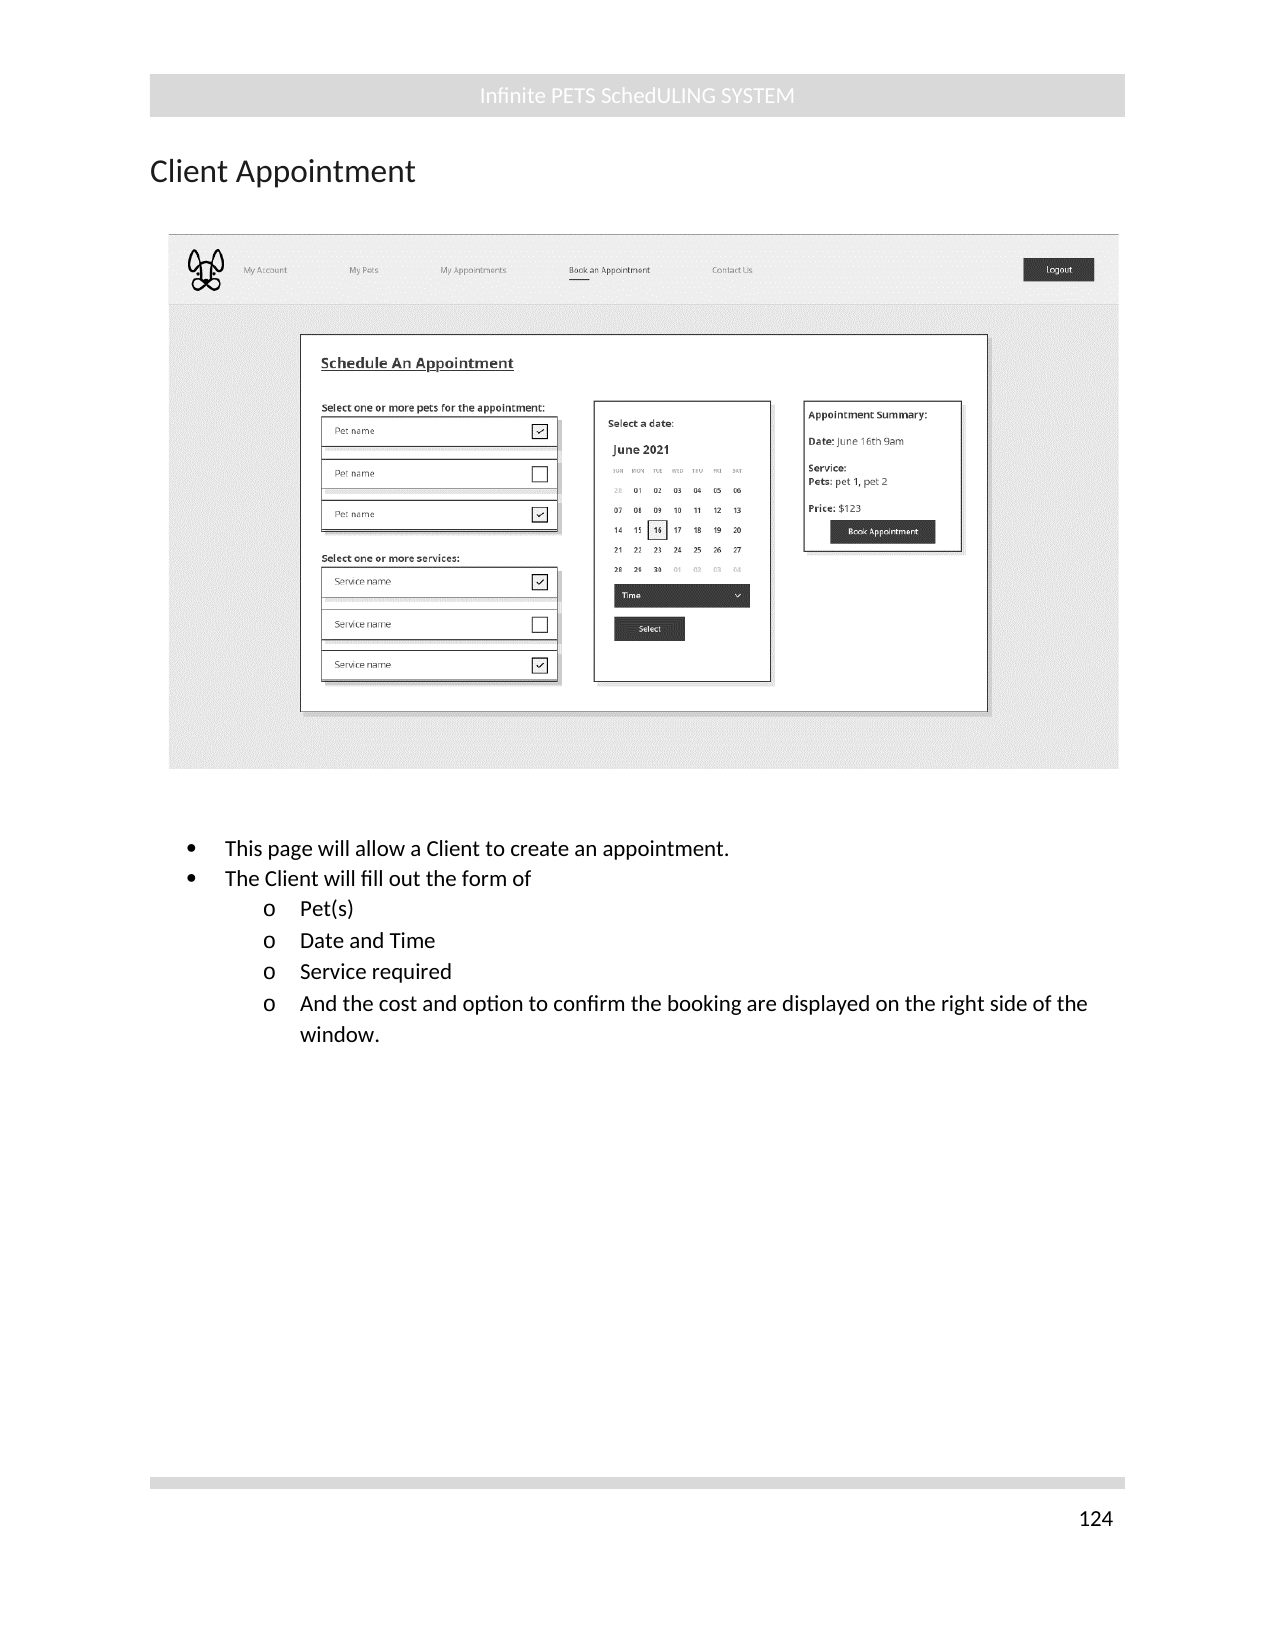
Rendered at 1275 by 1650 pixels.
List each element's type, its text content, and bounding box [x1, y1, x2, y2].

list Date and Time [262, 926, 1125, 955]
list The Client will fill out the form of [187, 864, 1125, 892]
list Pet(s) [262, 894, 1125, 924]
list And the cost and option to confirm the booking are displayed on the right side of the window. [262, 989, 1125, 1048]
list Service required [262, 957, 1125, 987]
list This page will allow a Client to create an appointment. [187, 834, 1125, 862]
subtitle Client Appointment [150, 150, 1125, 191]
